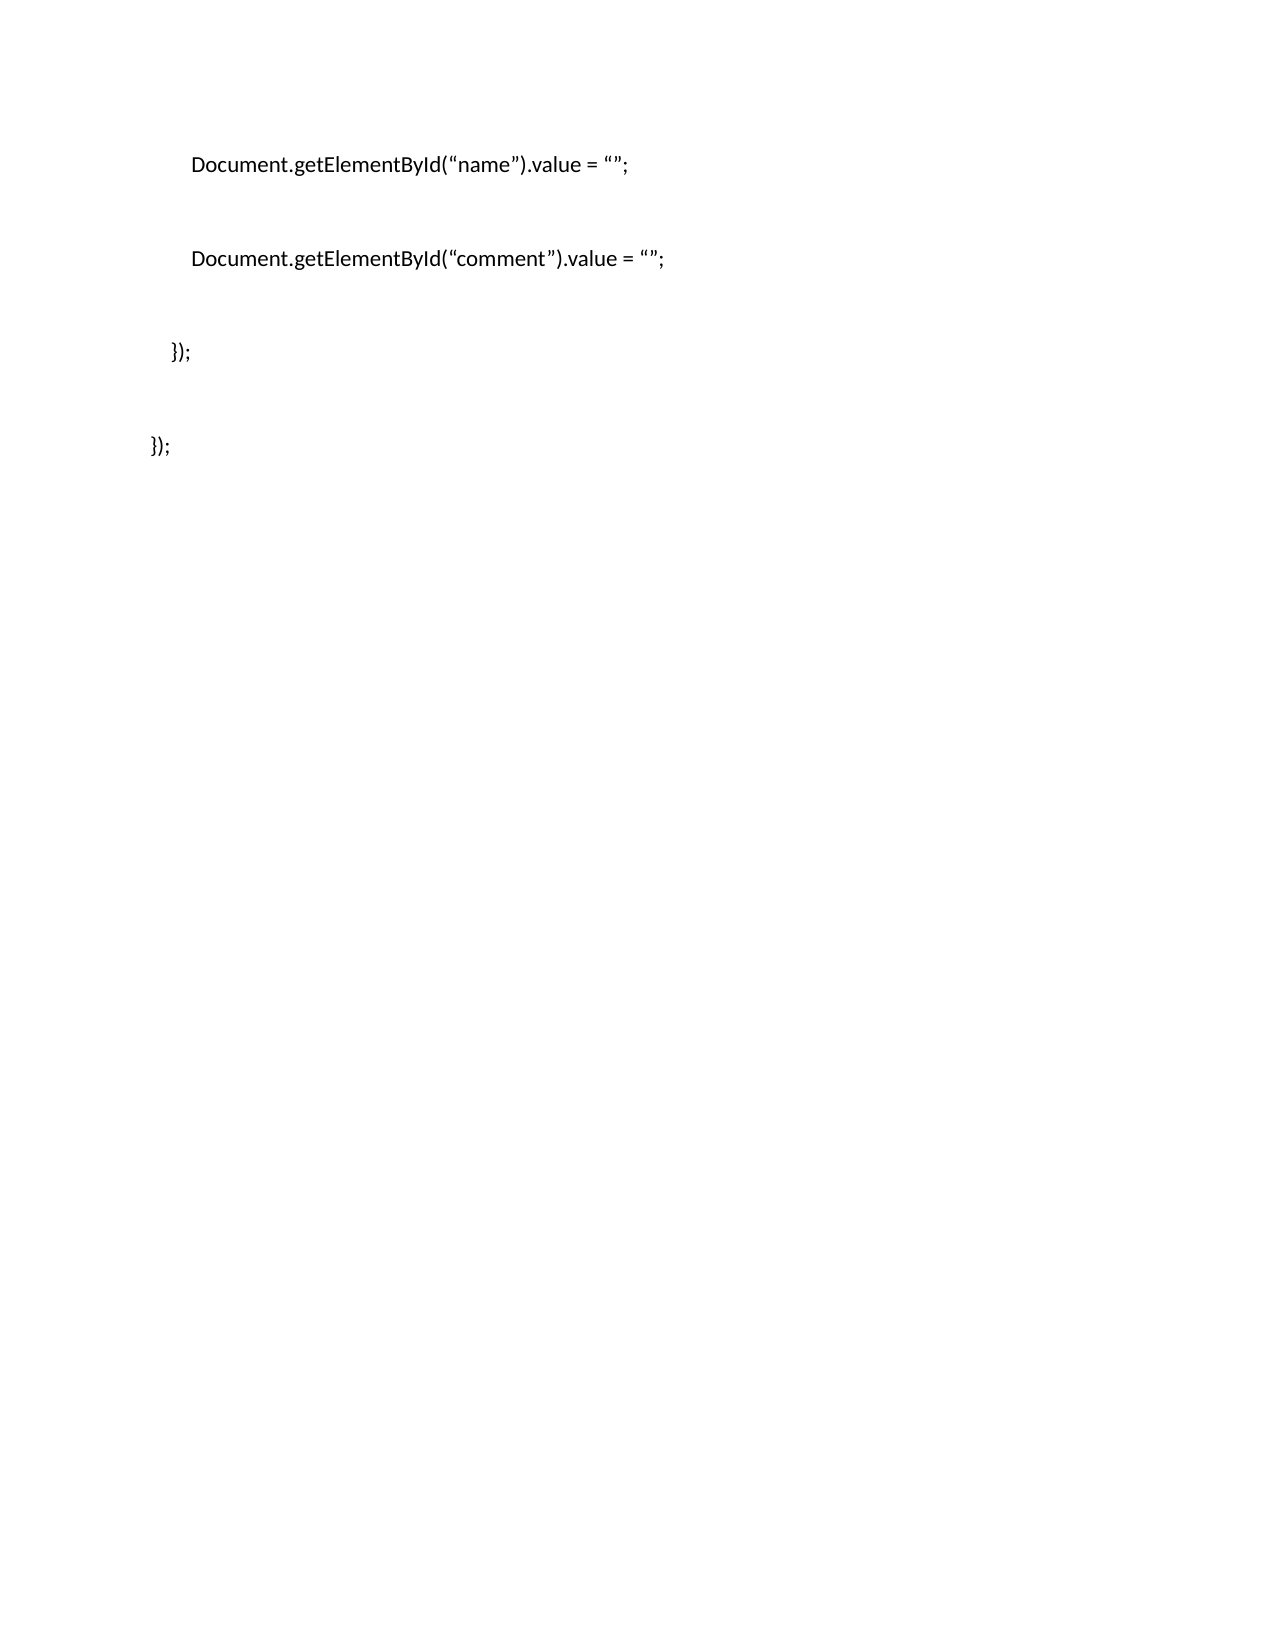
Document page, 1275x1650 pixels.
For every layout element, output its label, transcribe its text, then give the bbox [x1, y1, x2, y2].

text }); [150, 337, 1125, 366]
text }); [150, 431, 1125, 459]
text Document.getElementById(“name”).value = “”; [150, 150, 1125, 178]
text Document.getElementById(“comment”).value = “”; [150, 244, 1125, 272]
